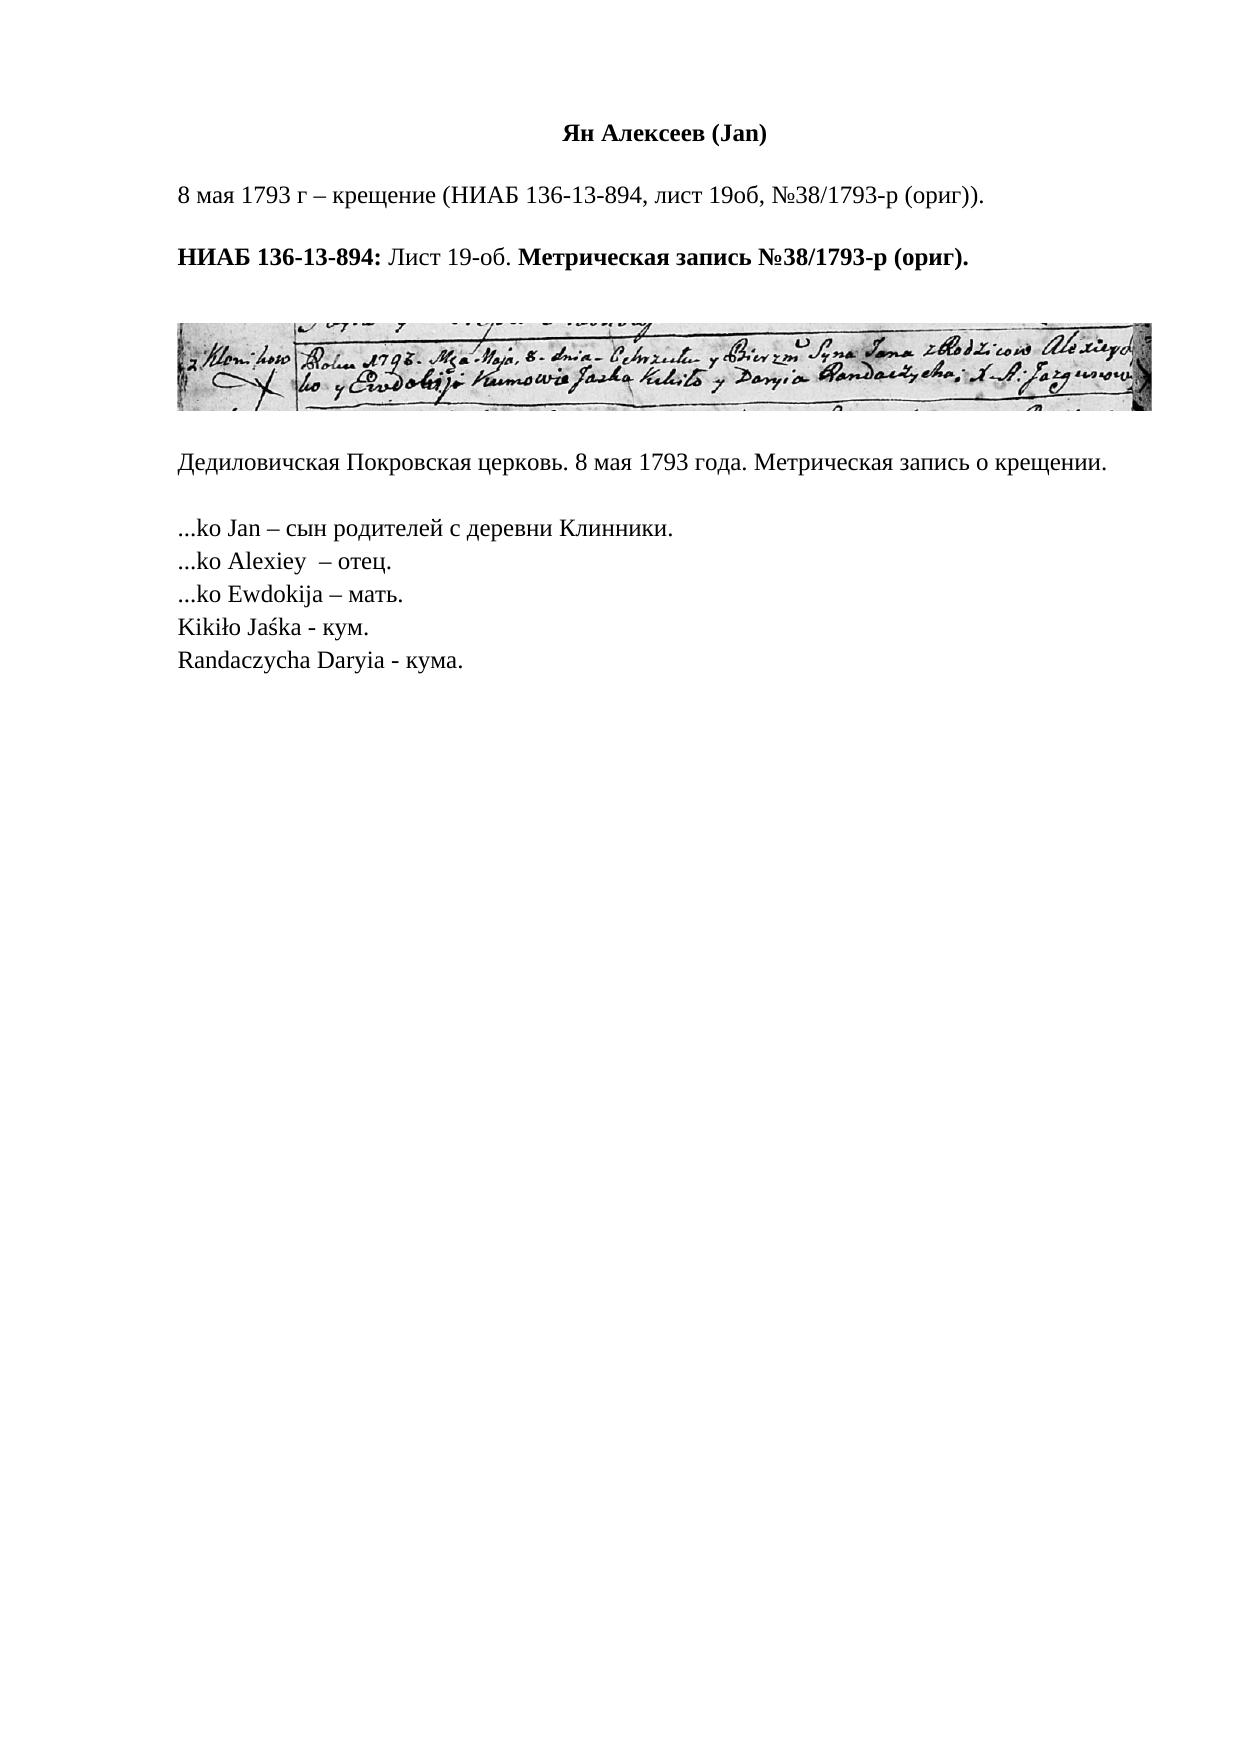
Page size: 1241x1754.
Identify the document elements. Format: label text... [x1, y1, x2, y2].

text Дедиловичская Покровская церковь. 8 мая 1793 года. Метрическая запись о крещении. [177, 447, 1152, 476]
text 8 мая 1793 г – крещение (НИАБ 136-13-894, лист 19об, №38/1793-р (ориг)). [177, 180, 1152, 209]
text Ян Алексеев (Jan) [177, 118, 1152, 147]
picture [177, 323, 1152, 411]
text ...ko Alexiey – отец. [177, 546, 1152, 575]
text ...ko Jan – сын родителей с деревни Клинники. [177, 513, 1152, 542]
text ...ko Ewdokija – мать. [177, 579, 1152, 608]
text Kikiło Jaśka - кум. [177, 612, 1152, 641]
text Randaczycha Daryia - кума. [177, 646, 1152, 674]
text НИАБ 136-13-894: Лист 19-об. Метрическая запись №38/1793-р (ориг). [177, 242, 1152, 271]
